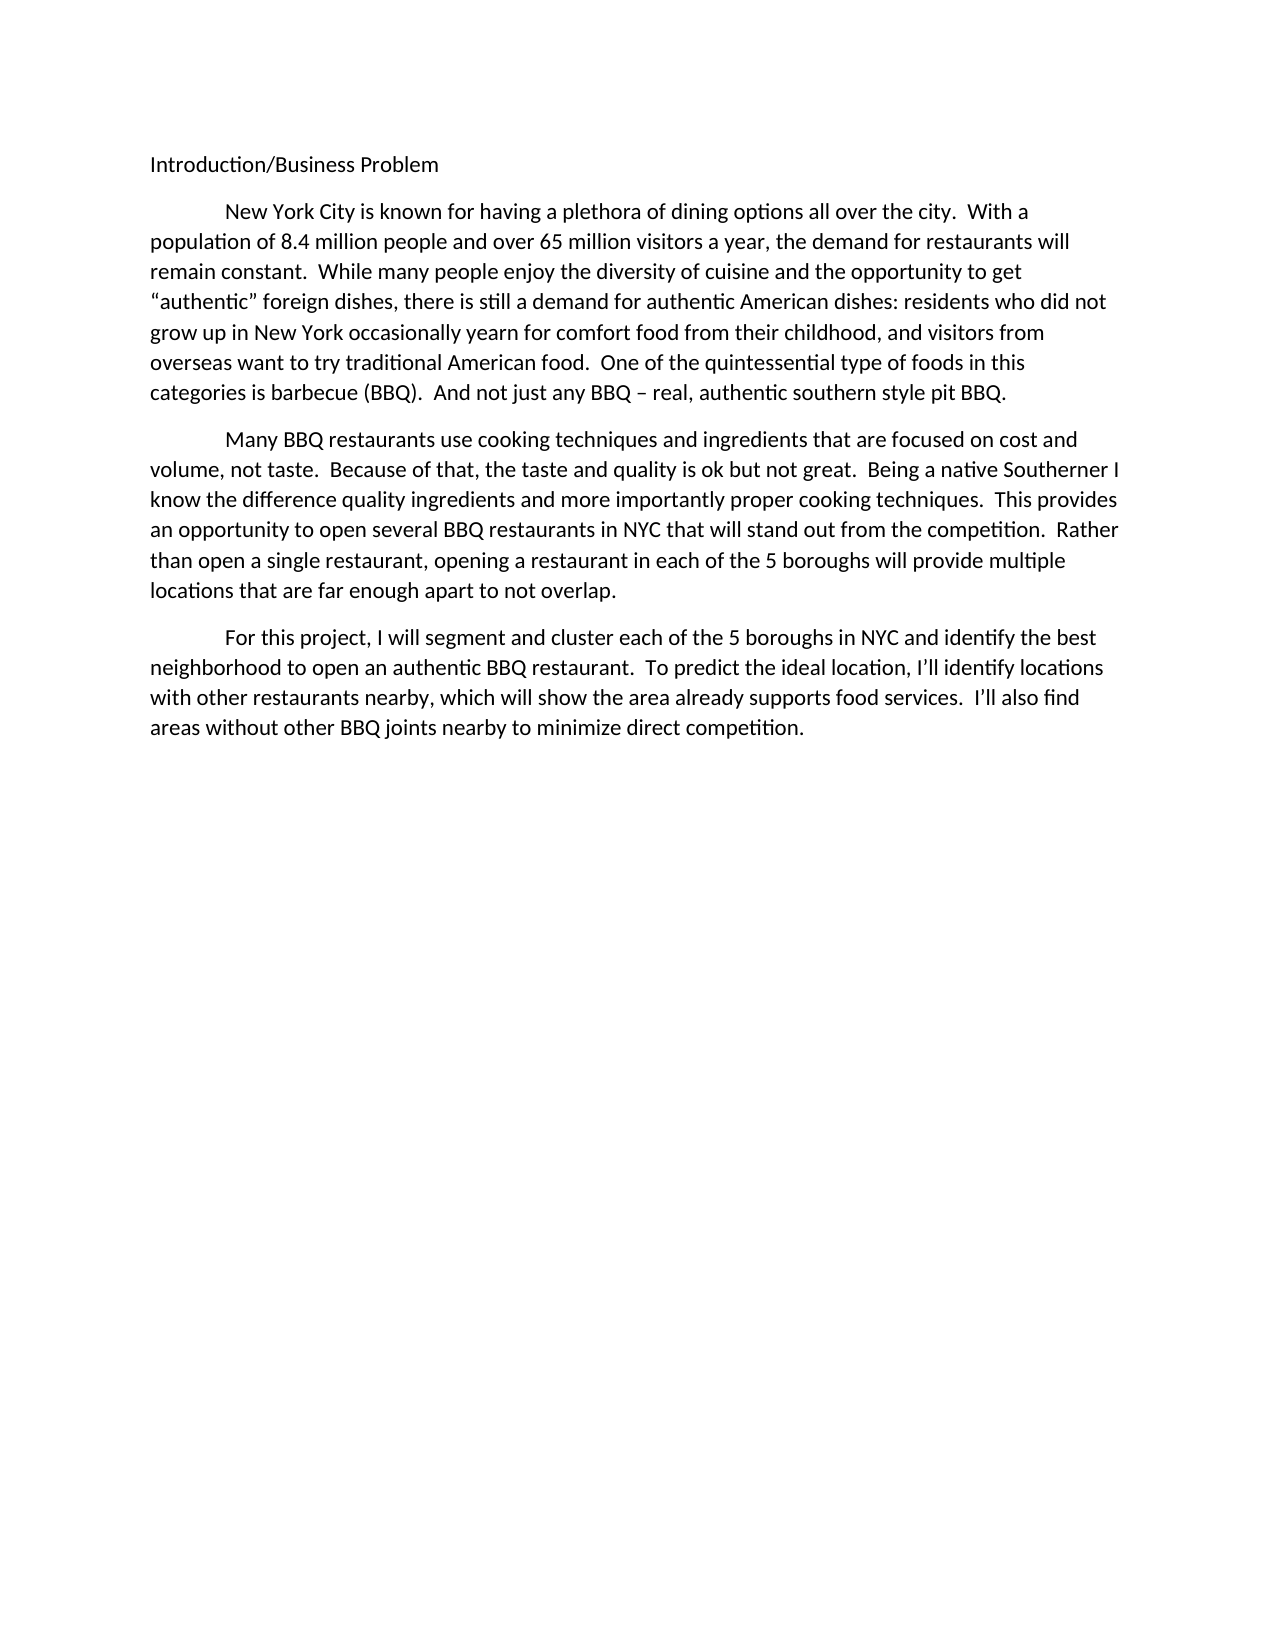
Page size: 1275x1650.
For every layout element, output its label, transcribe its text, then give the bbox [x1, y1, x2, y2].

text Many BBQ restaurants use cooking techniques and ingredients that are focused on cost and volume, not taste. Because of that, the taste and quality is ok but not great. Being a native Southerner I know the difference quality ingredients and more importantly proper cooking techniques. This provides an opportunity to open several BBQ restaurants in NYC that will stand out from the competition. Rather than open a single restaurant, opening a restaurant in each of the 5 boroughs will provide multiple locations that are far enough apart to not overlap. [150, 425, 1125, 604]
text Introduction/Business Problem [150, 150, 1125, 178]
text For this project, I will segment and cluster each of the 5 boroughs in NYC and identify the best neighborhood to open an authentic BBQ restaurant. To predict the ideal location, I’ll identify locations with other restaurants nearby, which will show the area already supports food services. I’ll also find areas without other BBQ joints nearby to minimize direct competition. [150, 623, 1125, 742]
text New York City is known for having a plethora of dining options all over the city. With a population of 8.4 million people and over 65 million visitors a year, the demand for restaurants will remain constant. While many people enjoy the diversity of cuisine and the opportunity to get “authentic” foreign dishes, there is still a demand for authentic American dishes: residents who did not grow up in New York occasionally yearn for comfort food from their childhood, and visitors from overseas want to try traditional American food. One of the quintessential type of foods in this categories is barbecue (BBQ). And not just any BBQ – real, authentic southern style pit BBQ. [150, 197, 1125, 406]
